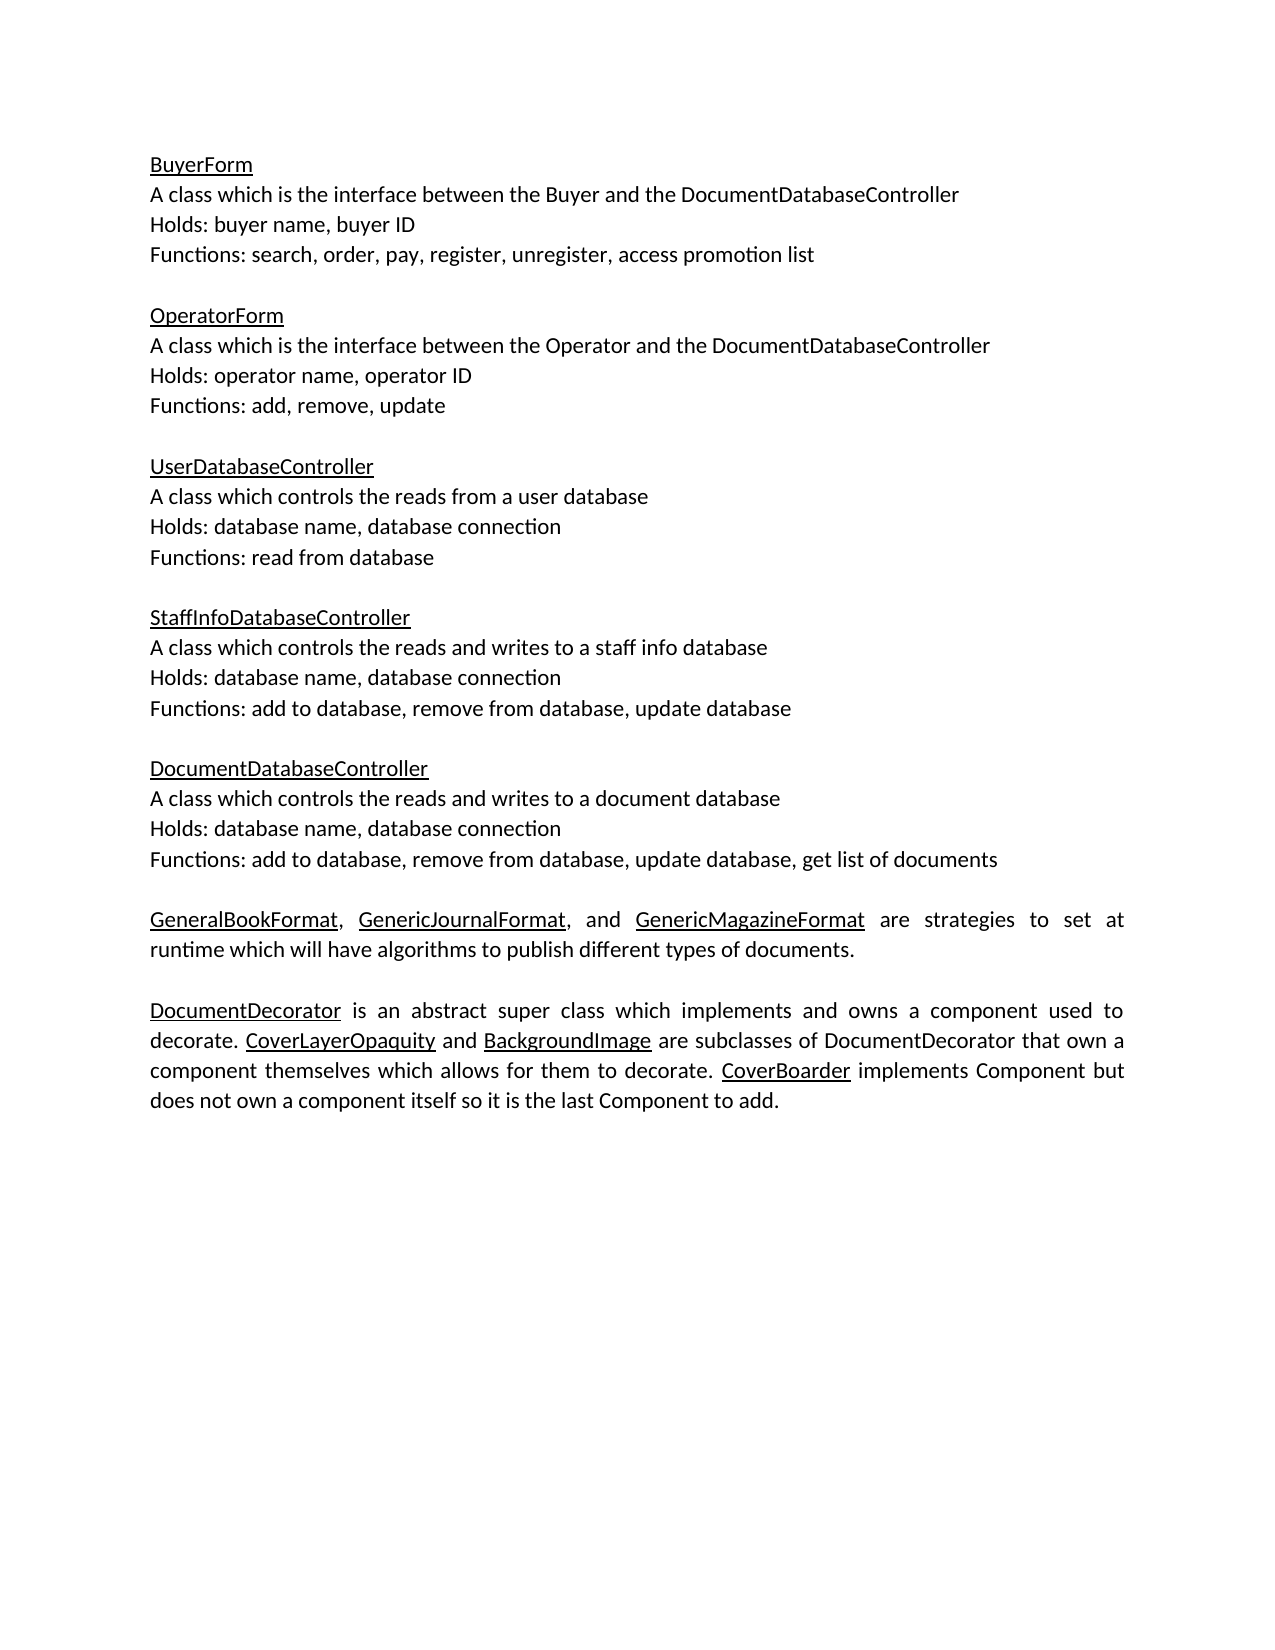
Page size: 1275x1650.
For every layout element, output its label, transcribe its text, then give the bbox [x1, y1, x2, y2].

text UserDatabaseController [150, 452, 1125, 480]
text Functions: add to database, remove from database, update database, get list of documents [150, 845, 1125, 873]
text GeneralBookFormat, GenericJournalFormat, and GenericMagazineFormat are strategies to set at runtime which will have algorithms to publish different types of documents. [150, 905, 1125, 963]
text A class which controls the reads and writes to a document database [150, 784, 1125, 812]
text Holds: database name, database connection [150, 512, 1125, 541]
text A class which is the interface between the Operator and the DocumentDatabaseController [150, 331, 1125, 359]
text Functions: search, order, pay, register, unregister, access promotion list [150, 241, 1125, 269]
text BuyerForm [150, 150, 1125, 178]
text DocumentDecorator is an abstract super class which implements and owns a component used to decorate. CoverLayerOpaquity and BackgroundImage are subclasses of DocumentDecorator that own a component themselves which allows for them to decorate. CoverBoarder implements Component but does not own a component itself so it is the last Component to add. [150, 996, 1125, 1114]
text Holds: database name, database connection [150, 814, 1125, 843]
text A class which controls the reads and writes to a staff info database [150, 633, 1125, 661]
text Holds: operator name, operator ID [150, 361, 1125, 389]
text DocumentDatabaseController [150, 754, 1125, 782]
text OperatorForm [150, 301, 1125, 329]
text A class which controls the reads from a user database [150, 482, 1125, 510]
text A class which is the interface between the Buyer and the DocumentDatabaseController [150, 180, 1125, 208]
text Holds: buyer name, buyer ID [150, 210, 1125, 238]
text StaffInfoDatabaseController [150, 603, 1125, 631]
text Functions: add to database, remove from database, update database [150, 694, 1125, 722]
text Holds: database name, database connection [150, 663, 1125, 692]
text Functions: add, remove, update [150, 392, 1125, 420]
text Functions: read from database [150, 543, 1125, 571]
